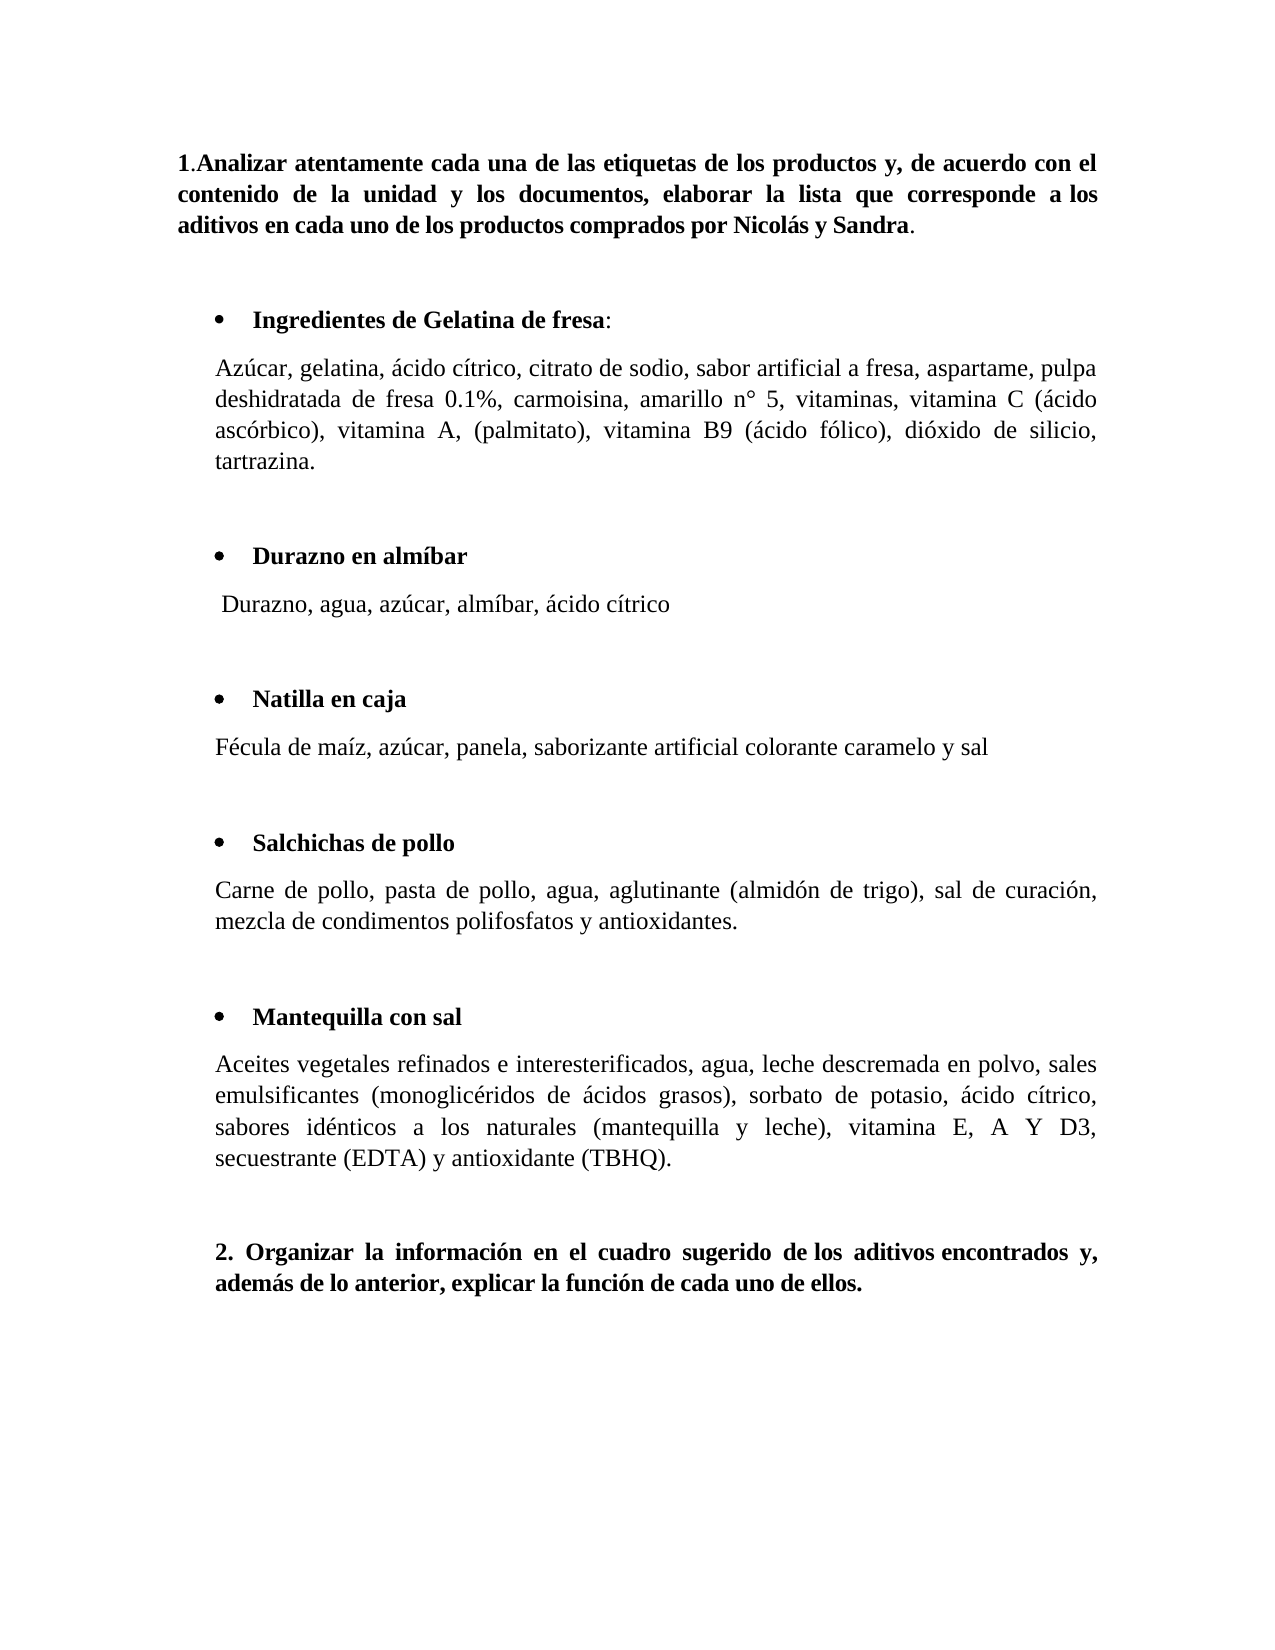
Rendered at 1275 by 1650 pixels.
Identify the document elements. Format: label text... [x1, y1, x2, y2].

text Aceites vegetales refinados e interesterificados, agua, leche descremada en polvo, sales emulsificantes (monoglicéridos de ácidos grasos), sorbato de potasio, ácido cítrico, sabores idénticos a los naturales (mantequilla y leche), vitamina E, A Y D3, secuestrante (EDTA) y antioxidante (TBHQ). [215, 1049, 1098, 1171]
list Natilla en caja [215, 684, 1098, 713]
list Durazno en almíbar [215, 541, 1098, 570]
text Durazno, agua, azúcar, almíbar, ácido cítrico [177, 589, 1098, 618]
text 1.Analizar atentamente cada una de las etiquetas de los productos y, de acuerdo con el contenido de la unidad y los documentos, elaborar la lista que corresponde a los aditivos en cada uno de los productos comprados por Nicolás y Sandra. [177, 148, 1098, 238]
text Azúcar, gelatina, ácido cítrico, citrato de sodio, sabor artificial a fresa, aspartame, pulpa deshidratada de fresa 0.1%, carmoisina, amarillo n° 5, vitaminas, vitamina C (ácido ascórbico), vitamina A, (palmitato), vitamina B9 (ácido fólico), dióxido de silicio, tartrazina. [215, 353, 1098, 475]
text 2. Organizar la información en el cuadro sugerido de los aditivos encontrados y, además de lo anterior, explicar la función de cada uno de ellos. [215, 1237, 1098, 1297]
list Mantequilla con sal [215, 1002, 1098, 1031]
list Ingredientes de Gelatina de fresa: [215, 305, 1098, 334]
text Carne de pollo, pasta de pollo, agua, aglutinante (almidón de trigo), sal de curación, mezcla de condimentos polifosfatos y antioxidantes. [215, 875, 1098, 935]
list Salchichas de pollo [215, 828, 1098, 856]
text Fécula de maíz, azúcar, panela, saborizante artificial colorante caramelo y sal [215, 732, 1098, 761]
